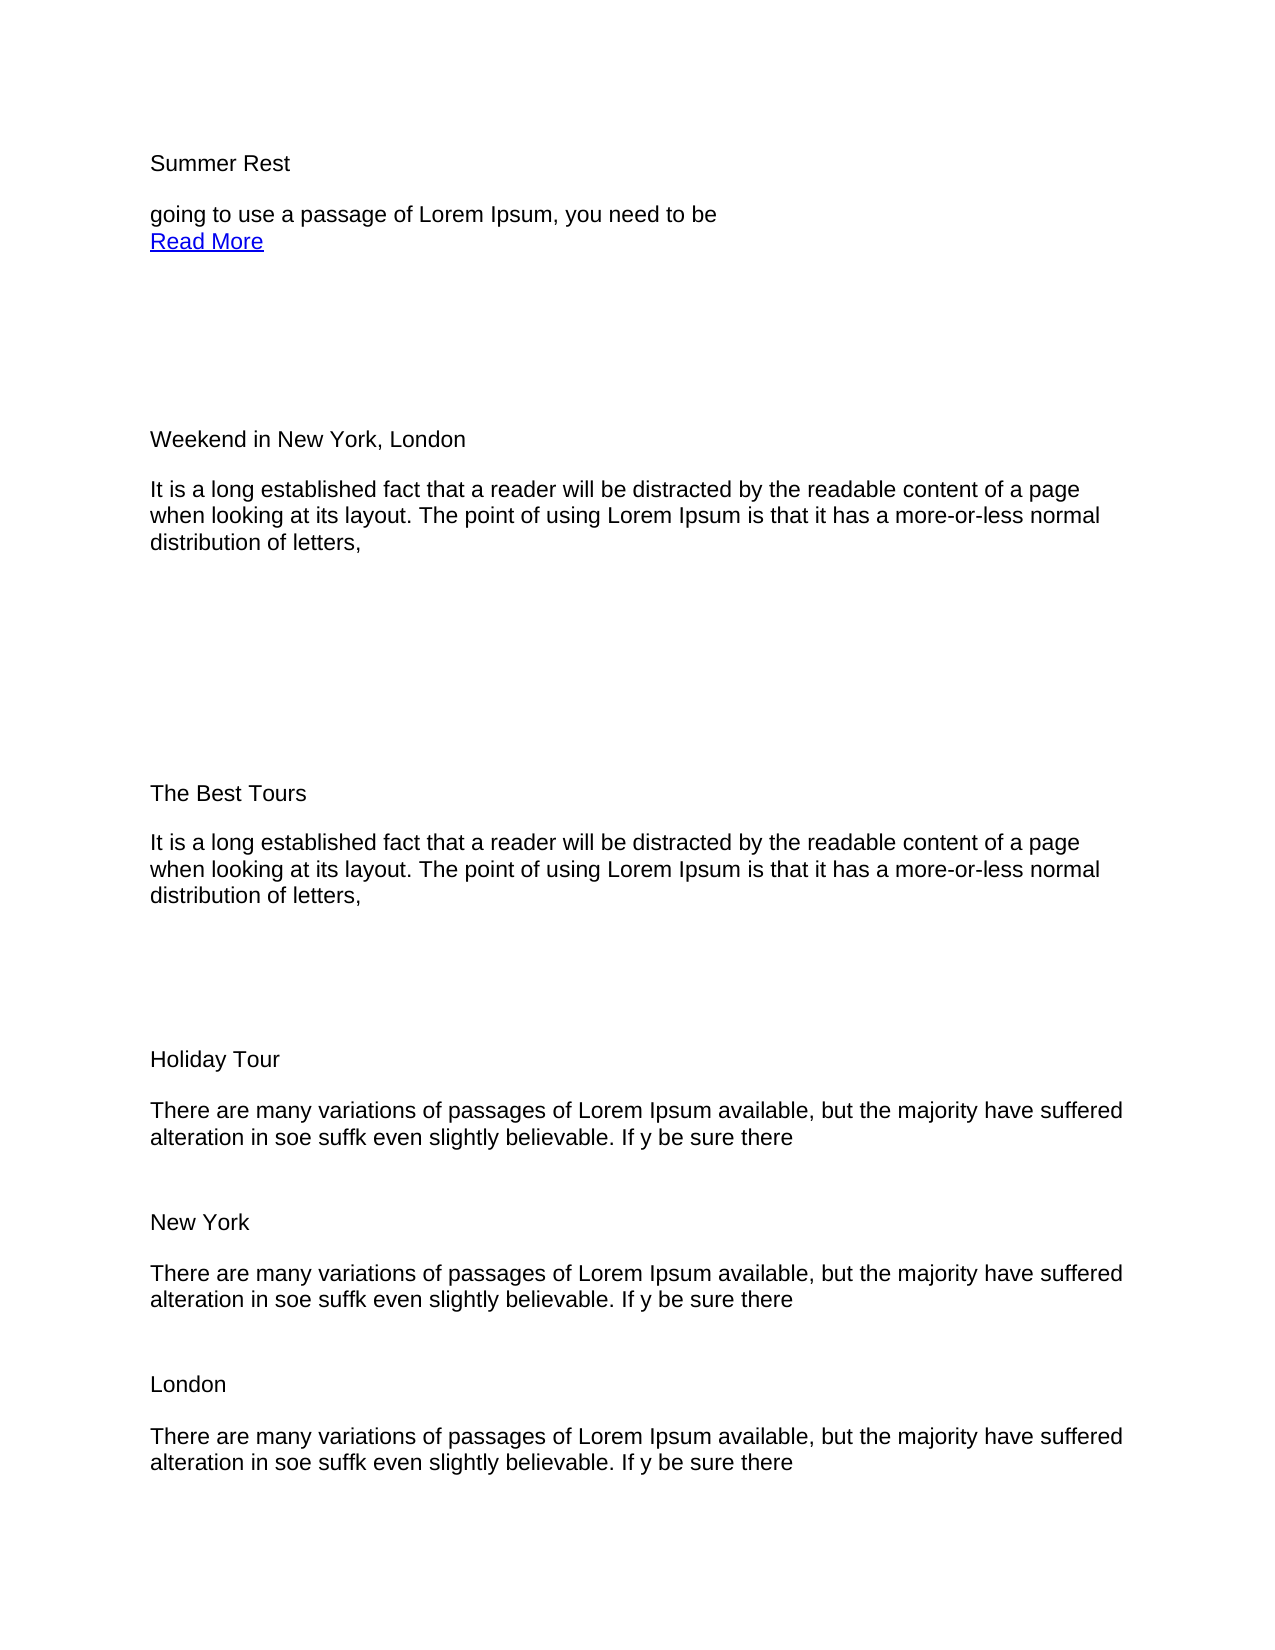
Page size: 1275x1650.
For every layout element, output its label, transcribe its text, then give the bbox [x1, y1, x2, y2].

text It is a long established fact that a reader will be distracted by the readable content of a page when looking at its layout. The point of using Lorem Ipsum is that it has a more-or-less normal distribution of letters, [150, 476, 1125, 555]
text Summer Rest [150, 150, 1125, 176]
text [150, 1423, 1125, 1475]
text New York [150, 1209, 1125, 1235]
text It is a long established fact that a reader will be distracted by the readable content of a page when looking at its layout. The point of using Lorem Ipsum is that it has a more-or-less normal distribution of letters, [150, 829, 1125, 908]
text London [150, 1371, 1125, 1398]
text Holiday Tour [150, 1046, 1125, 1072]
text The Best Tours [150, 779, 1125, 806]
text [150, 201, 1125, 228]
text Read More [150, 228, 1125, 254]
text Weekend in New York, London [150, 426, 1125, 452]
